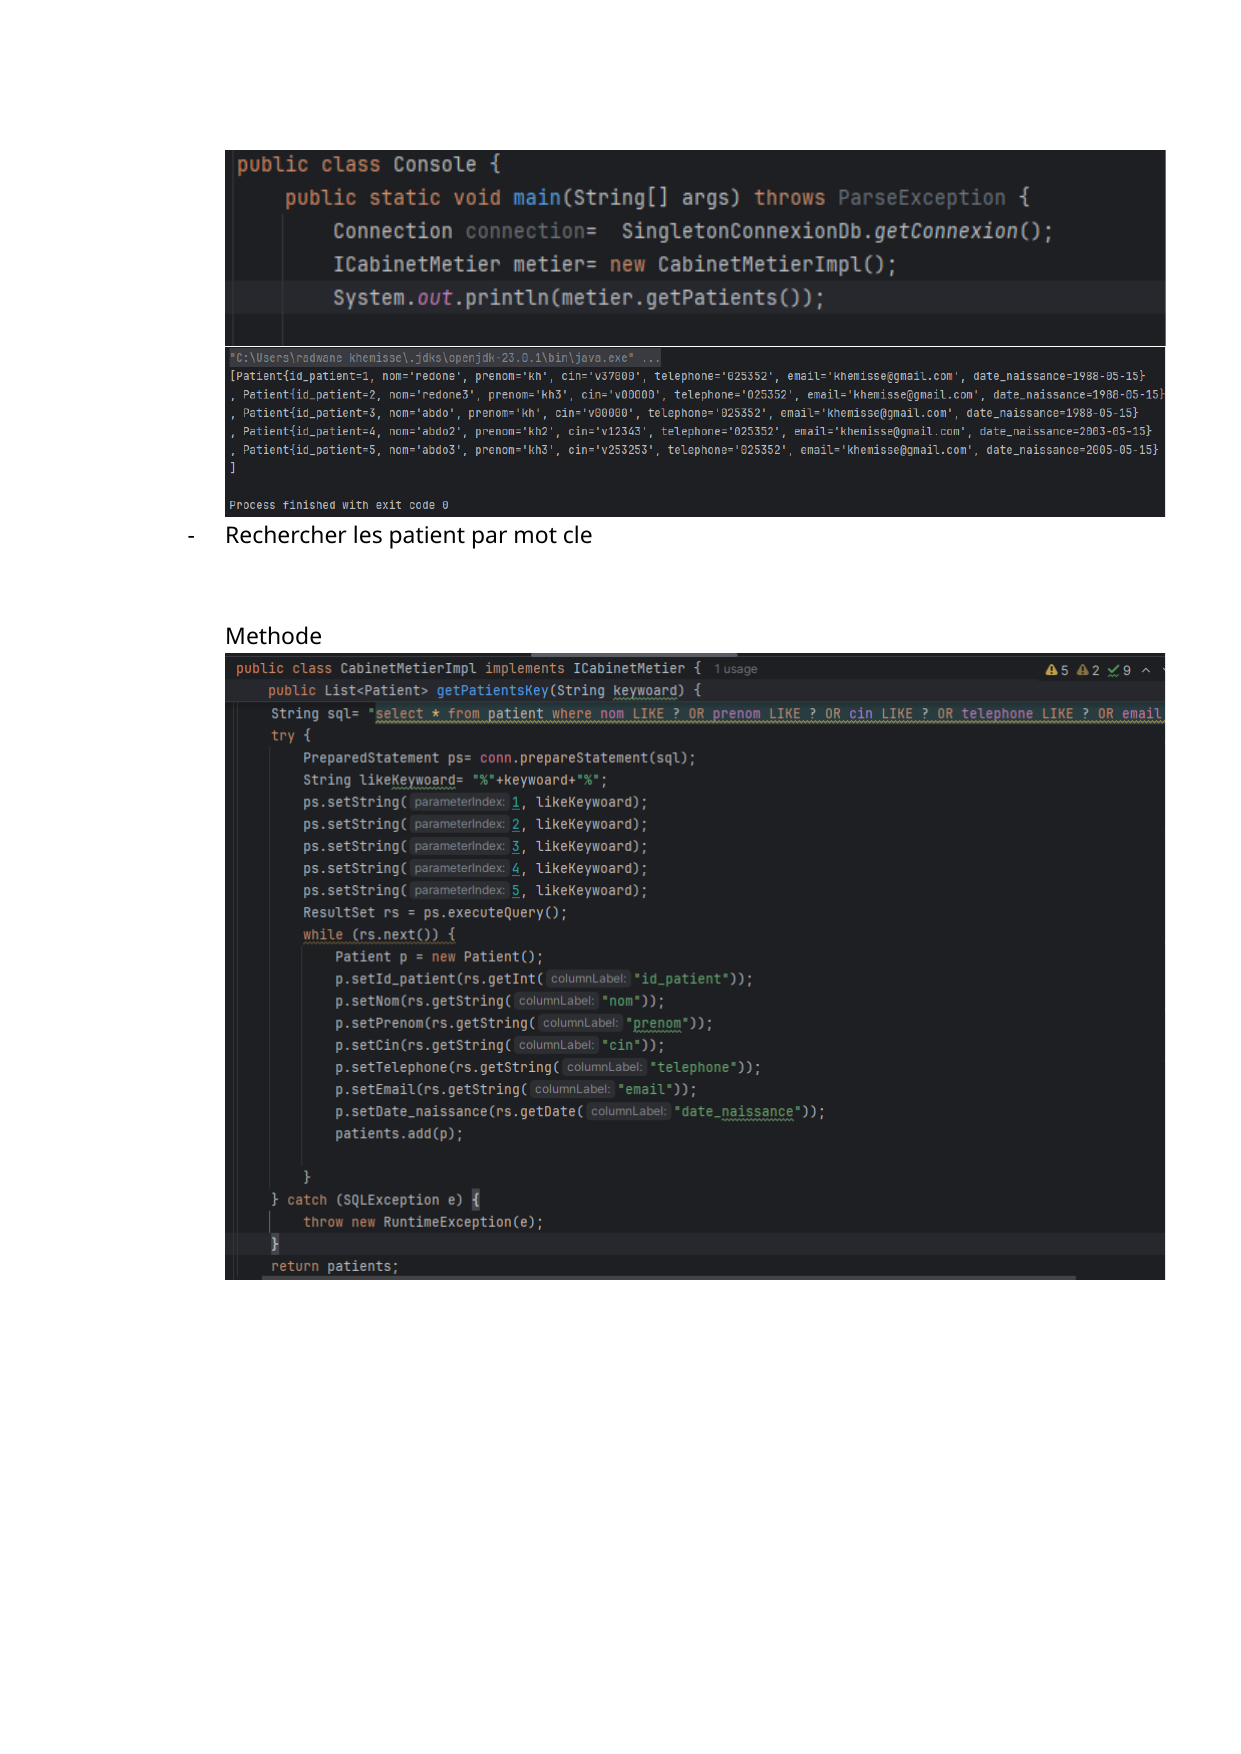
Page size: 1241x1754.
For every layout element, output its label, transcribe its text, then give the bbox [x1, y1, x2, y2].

picture [225, 347, 1166, 517]
list Rechercher les patient par mot cle [187, 519, 1090, 550]
list Methode [225, 620, 1090, 651]
picture [225, 150, 1166, 346]
picture [225, 653, 1166, 1280]
